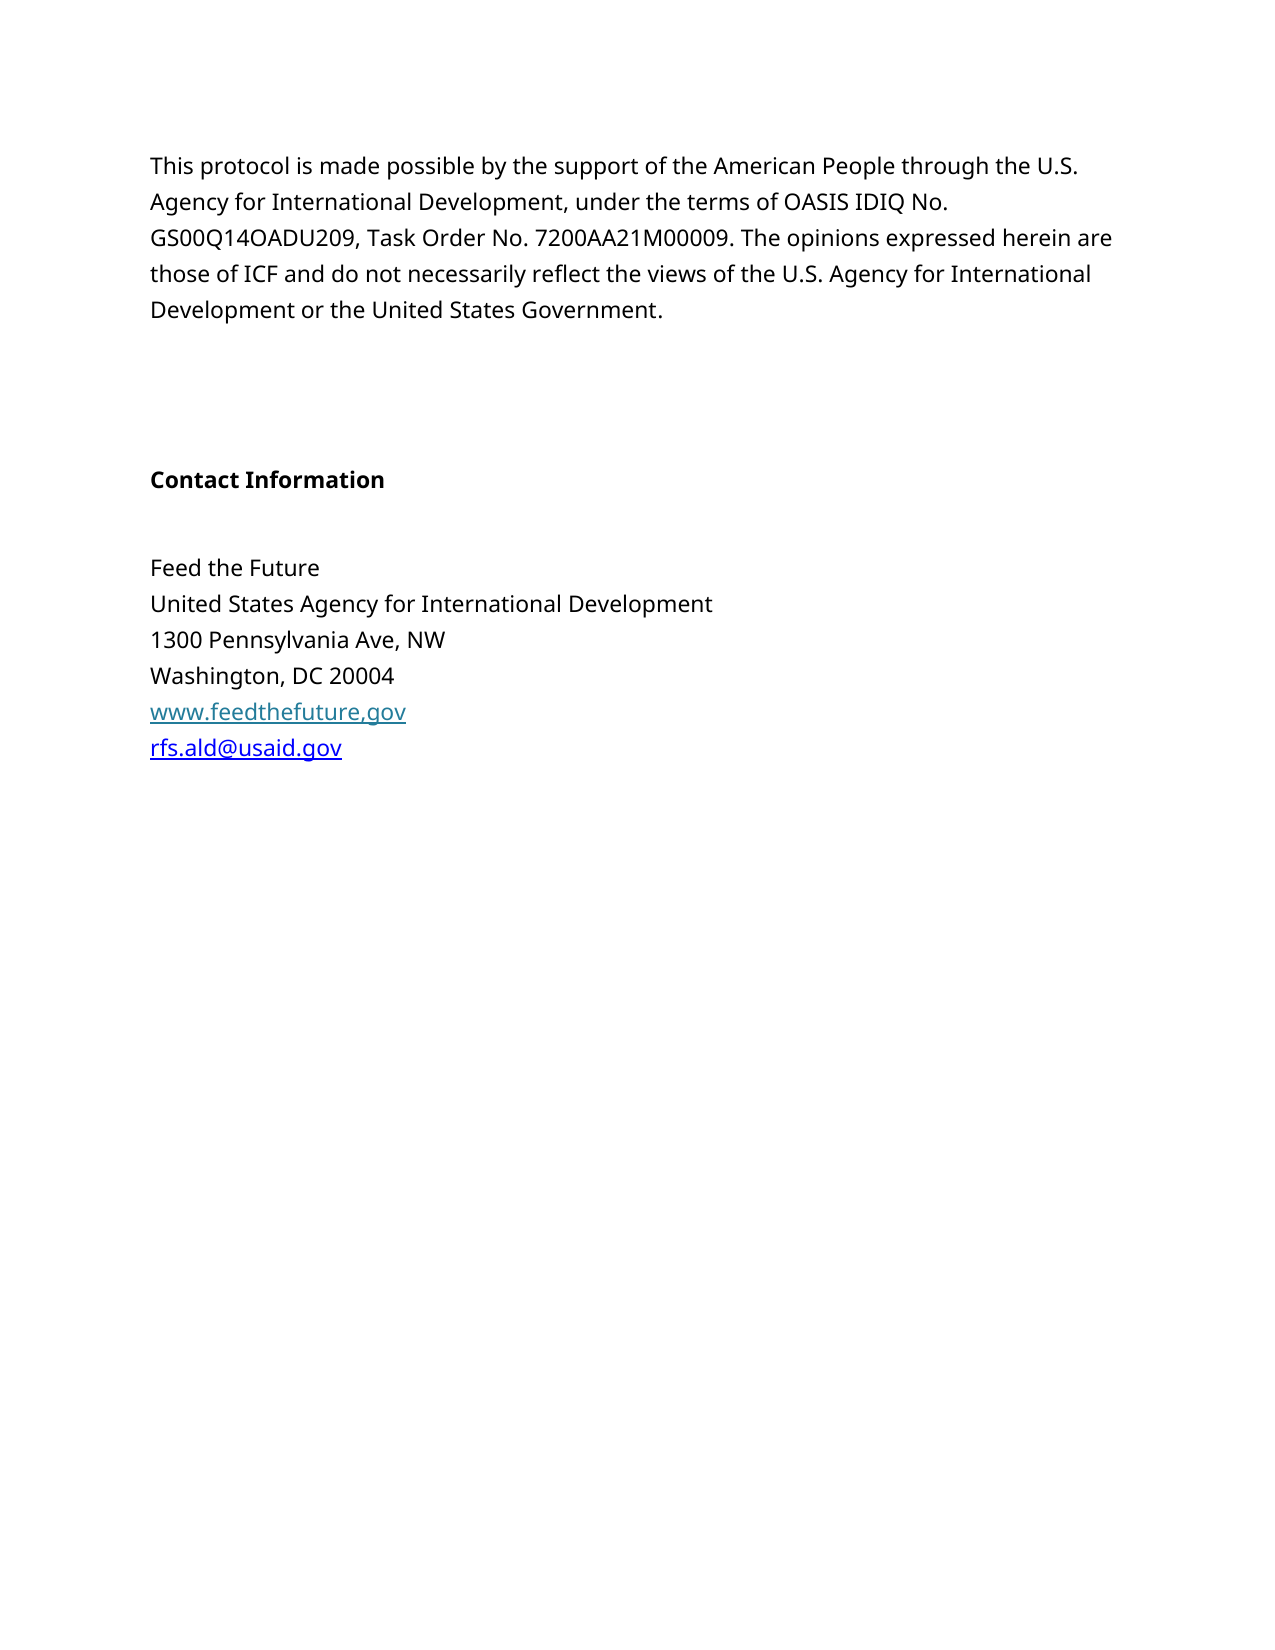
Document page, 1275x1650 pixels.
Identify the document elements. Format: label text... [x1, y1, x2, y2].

text www.feedthefuture,gov [150, 696, 1125, 727]
text Contact Information [150, 464, 1125, 495]
text 1300 Pennsylvania Ave, NW [150, 624, 1125, 655]
text Washington, DC 20004 [150, 660, 1125, 691]
text United States Agency for International Development [150, 588, 1125, 619]
text This protocol is made possible by the support of the American People through the U.S. Agency for International Development, under the terms of OASIS IDIQ No. GS00Q14OADU209, Task Order No. 7200AA21M00009. The opinions expressed herein are those of ICF and do not necessarily reflect the views of the U.S. Agency for International Development or the United States Government. [150, 150, 1125, 325]
text rfs.ald@usaid.gov [150, 732, 1125, 763]
text Feed the Future [150, 552, 1125, 583]
